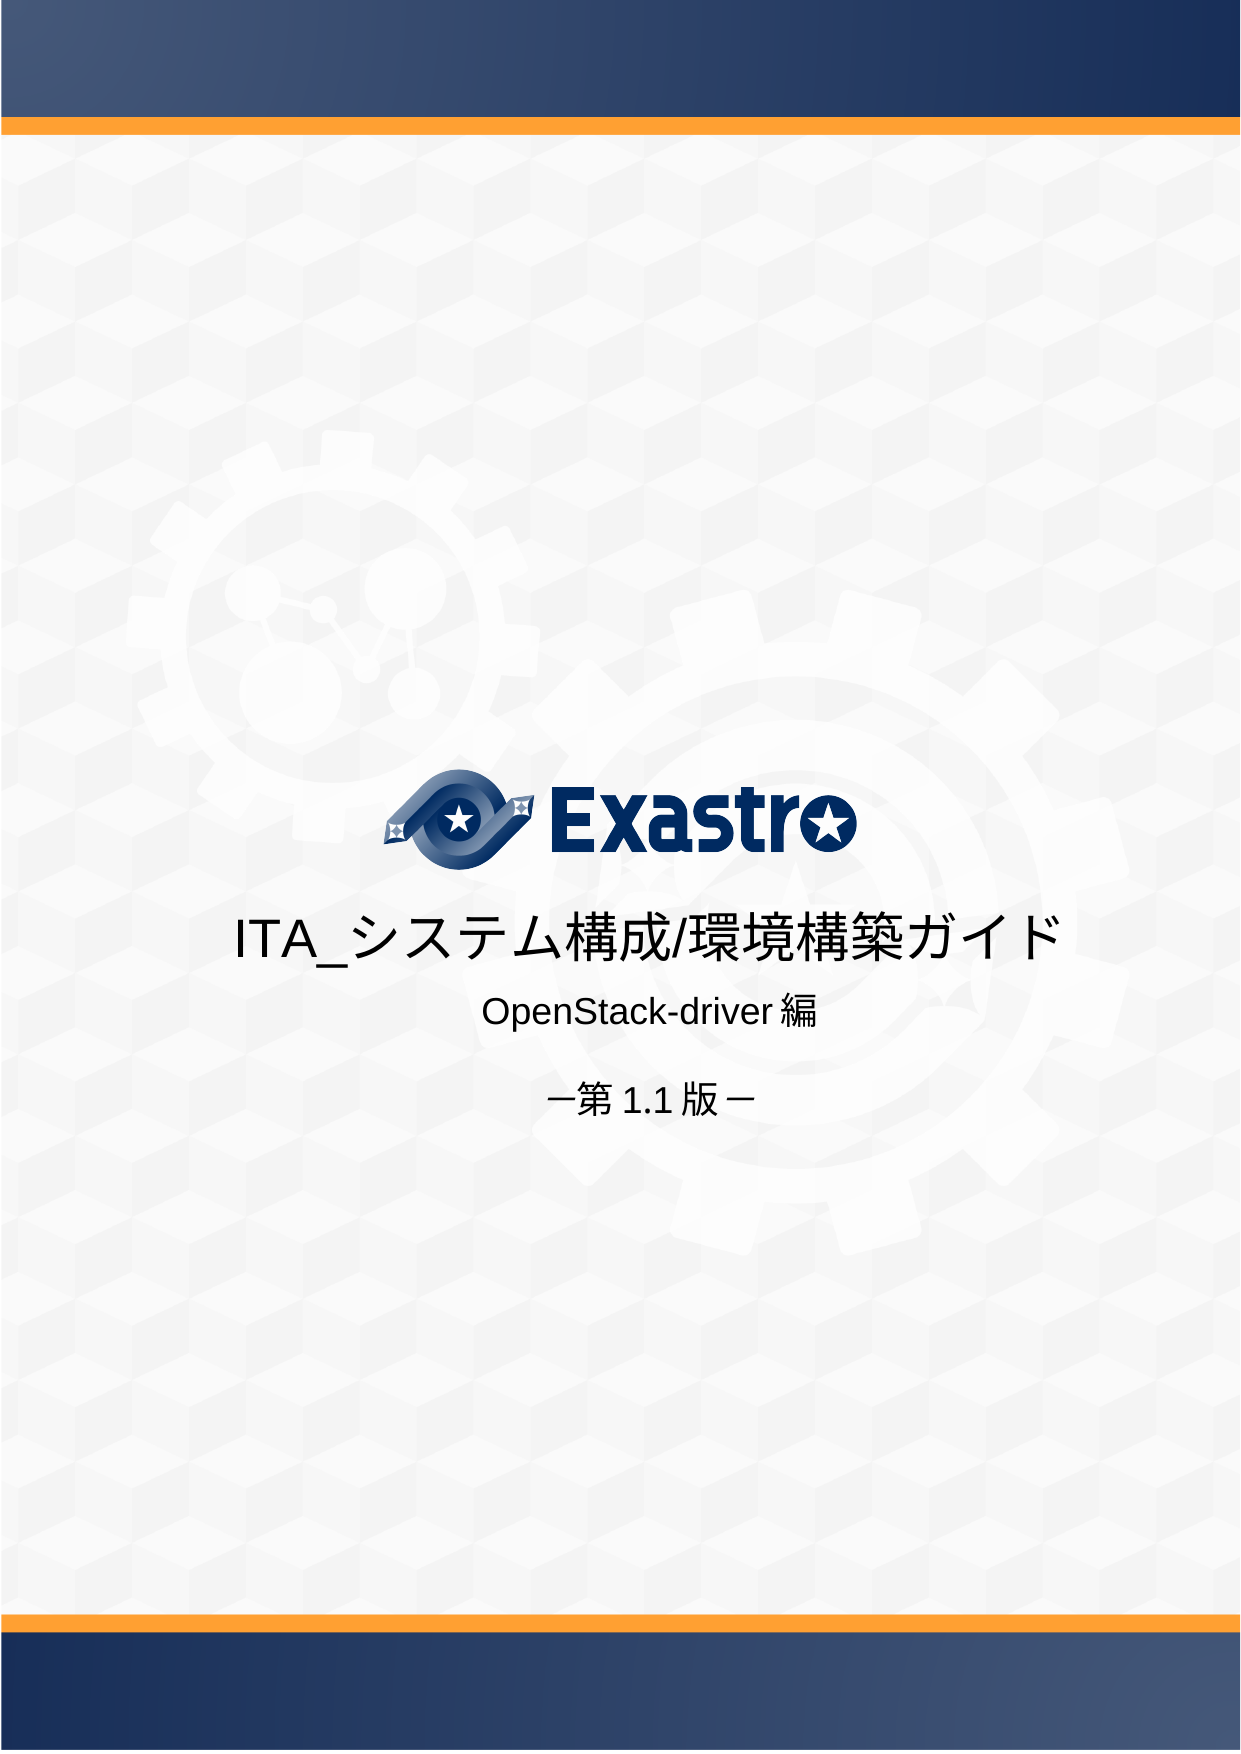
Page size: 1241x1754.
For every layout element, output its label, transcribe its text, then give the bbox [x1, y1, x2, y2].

picture [1, 0, 1241, 1750]
text ITA_システム構成/環境構築ガイド [148, 889, 1152, 978]
text OpenStack-driver編 [148, 978, 1152, 1038]
